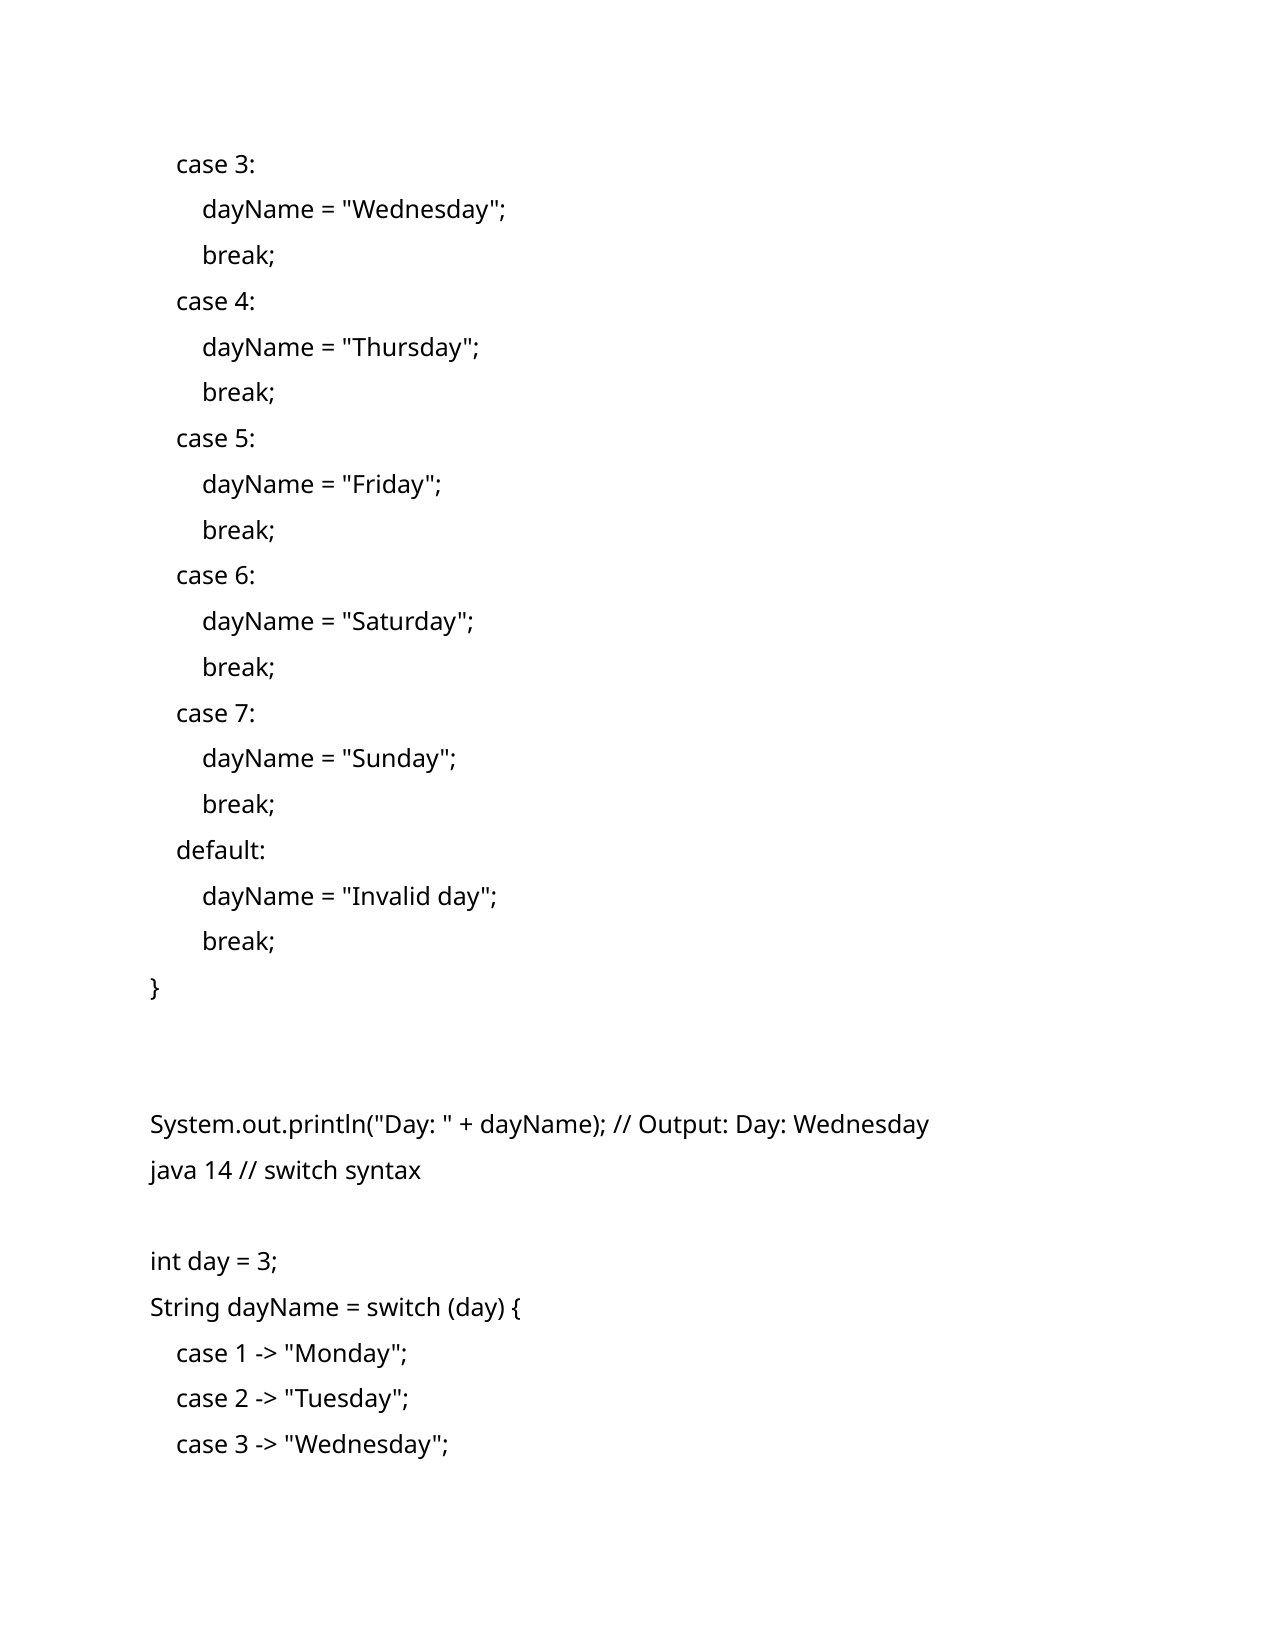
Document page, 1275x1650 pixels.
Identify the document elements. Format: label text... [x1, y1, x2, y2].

text case 2 -> "Tuesday"; [150, 1385, 1125, 1414]
text break; [150, 241, 1125, 271]
text break; [150, 790, 1125, 819]
text case 3: [150, 150, 1125, 179]
text dayName = "Sunday"; [150, 744, 1125, 773]
text dayName = "Invalid day"; [150, 882, 1125, 911]
text dayName = "Friday"; [150, 470, 1125, 499]
text case 3 -> "Wednesday"; [150, 1430, 1125, 1459]
text break; [150, 927, 1125, 956]
text } [150, 973, 1125, 1002]
text String dayName = switch (day) { [150, 1293, 1125, 1322]
text case 6: [150, 562, 1125, 591]
text dayName = "Thursday"; [150, 333, 1125, 362]
text java 14 // switch syntax [150, 1156, 1125, 1185]
text default: [150, 836, 1125, 865]
text case 5: [150, 424, 1125, 453]
text int day = 3; [150, 1247, 1125, 1277]
text System.out.println("Day: " + dayName); // Output: Day: Wednesday [150, 1110, 1125, 1139]
text dayName = "Saturday"; [150, 607, 1125, 636]
text case 4: [150, 287, 1125, 316]
text case 7: [150, 699, 1125, 728]
text break; [150, 379, 1125, 408]
text break; [150, 516, 1125, 545]
text case 1 -> "Monday"; [150, 1339, 1125, 1368]
text dayName = "Wednesday"; [150, 196, 1125, 225]
text break; [150, 653, 1125, 682]
